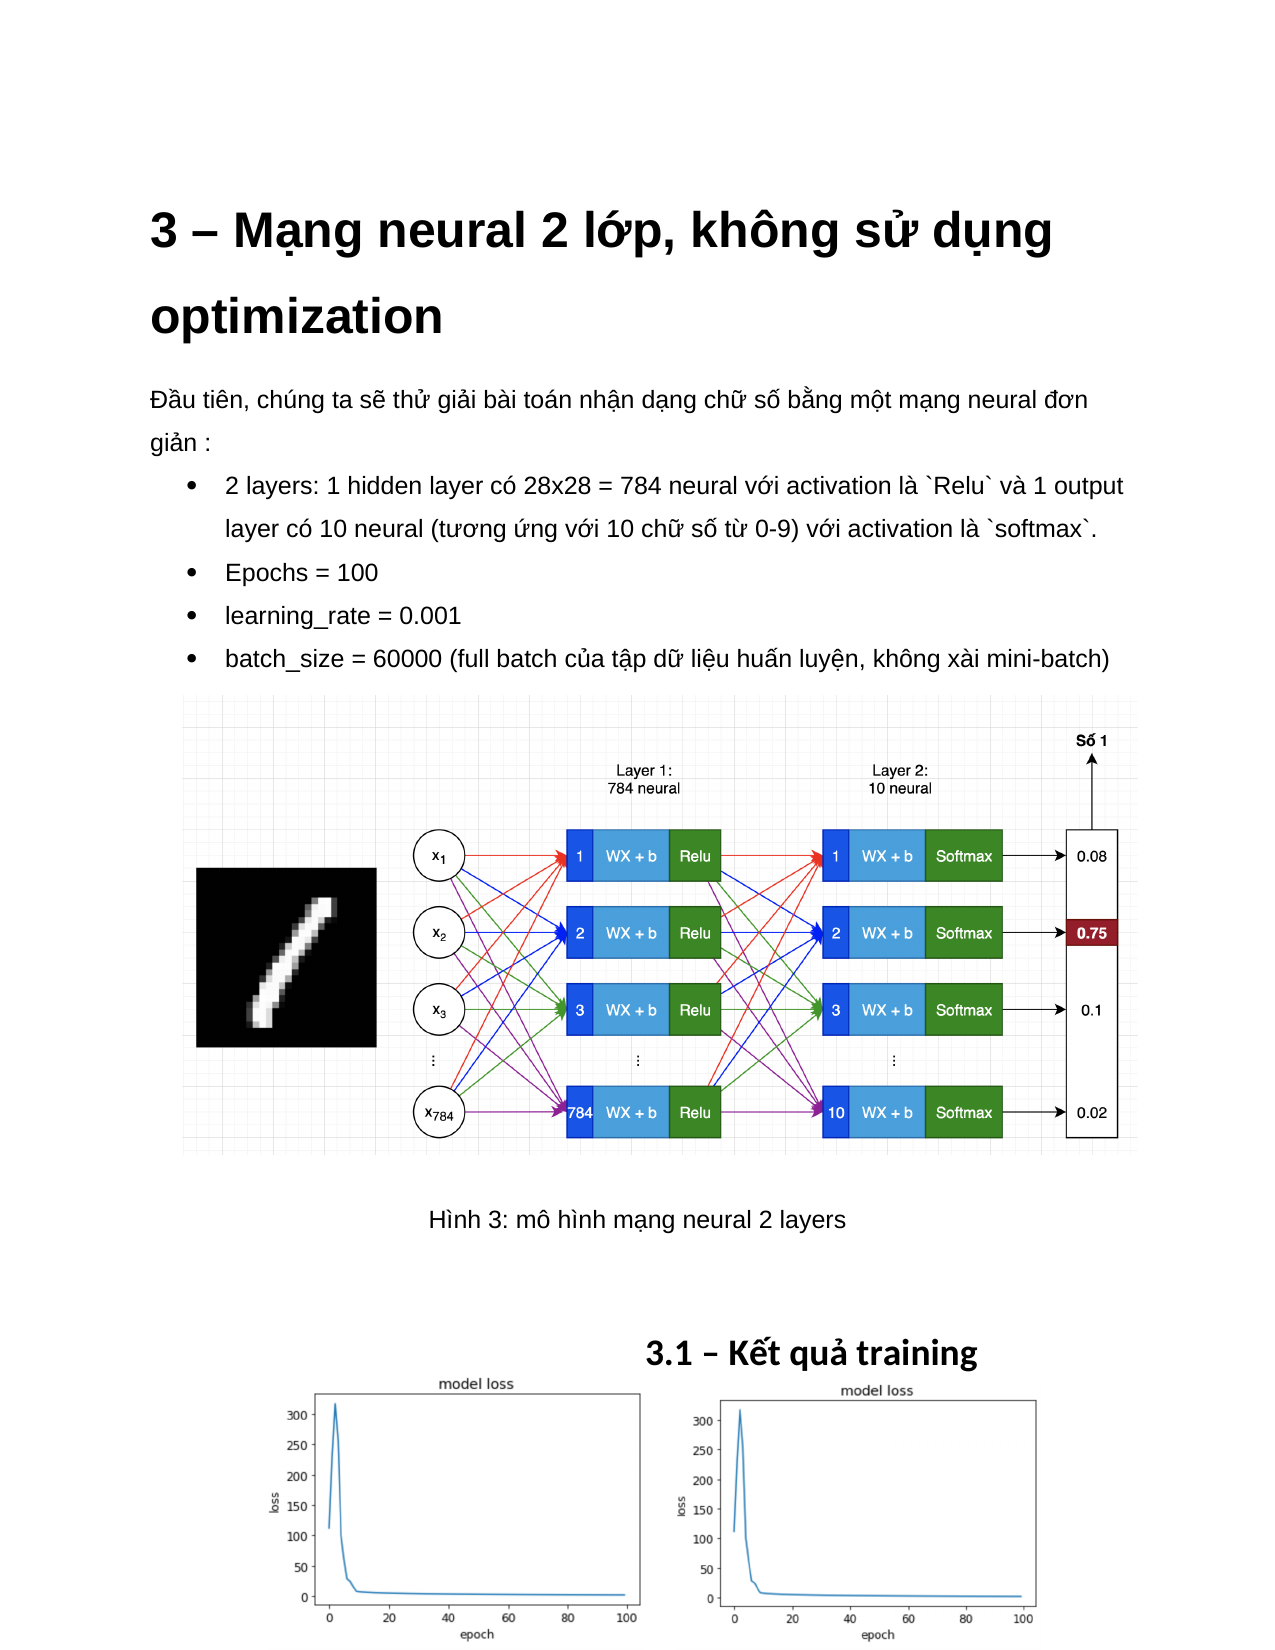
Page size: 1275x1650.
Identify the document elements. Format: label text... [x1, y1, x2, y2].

picture [182, 695, 1138, 1155]
picture [268, 1374, 645, 1650]
text Hình 3: mô hình mạng neural 2 layers [150, 1205, 1125, 1233]
list learning_rate = 0.001 [187, 601, 1125, 630]
text Đầu tiên, chúng ta sẽ thử giải bài toán nhận dạng chữ số bằng một mạng neural đơn giản : [150, 385, 1125, 457]
list batch_size = 60000 (full batch của tập dữ liệu huấn luyện, không xài mini-batch) [187, 644, 1125, 673]
list Epochs = 100 [187, 558, 1125, 586]
subtitle 3.1 – Kết quả training [150, 1328, 1125, 1374]
picture [677, 1381, 1041, 1650]
subtitle 3 – Mạng neural 2 lớp, không sử dụng optimization [150, 200, 1125, 344]
list 2 layers: 1 hidden layer có 28x28 = 784 neural với activation là `Relu` và 1 output layer có 10 neural (tương ứng với 10 chữ số từ 0-9) với activation là `softmax`. [187, 471, 1125, 543]
